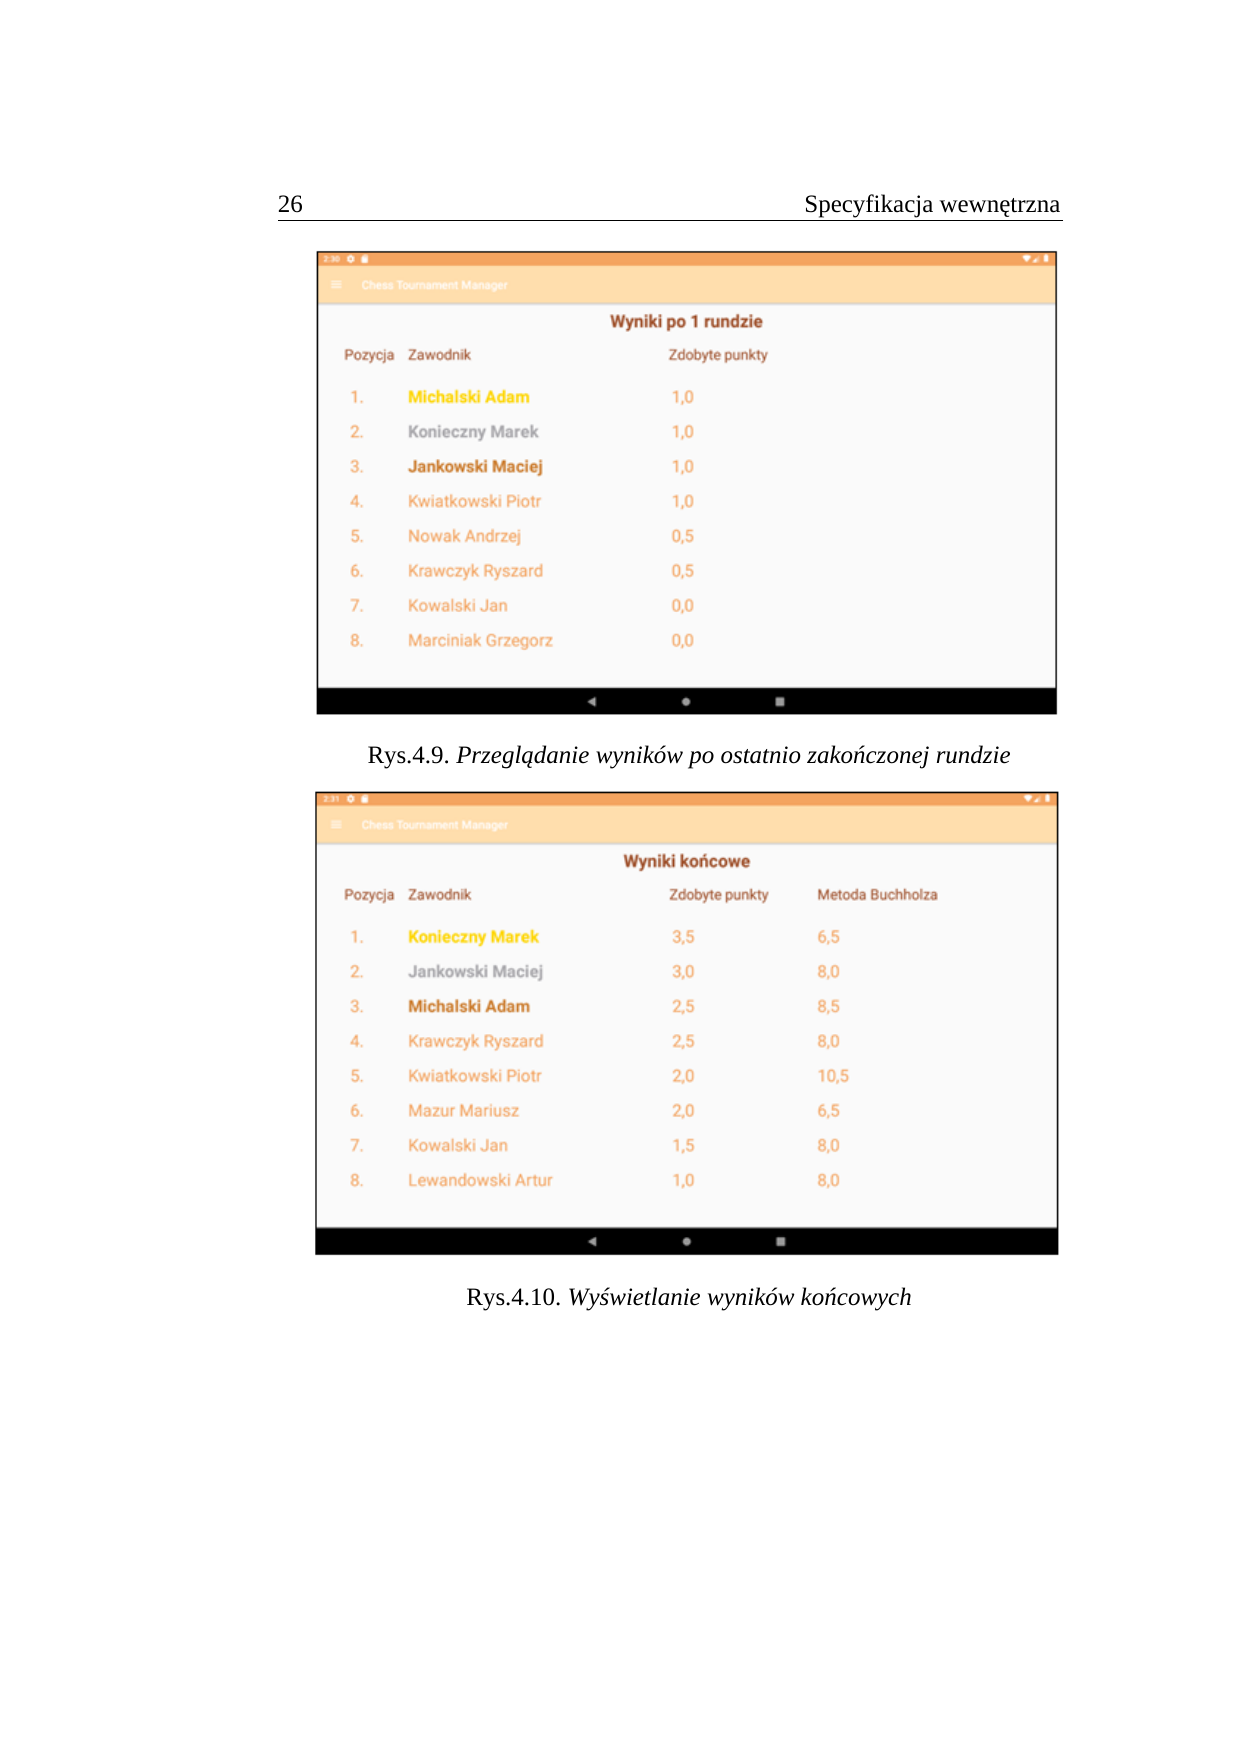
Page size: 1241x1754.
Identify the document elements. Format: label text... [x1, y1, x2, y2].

text Rys.4.10. Wyświetlanie wyników końcowych [278, 1282, 1063, 1311]
picture [314, 789, 1063, 1261]
text Rys.4.9. Przeglądanie wyników po ostatnio zakończonej rundzie [278, 740, 1063, 769]
picture [314, 248, 1063, 719]
